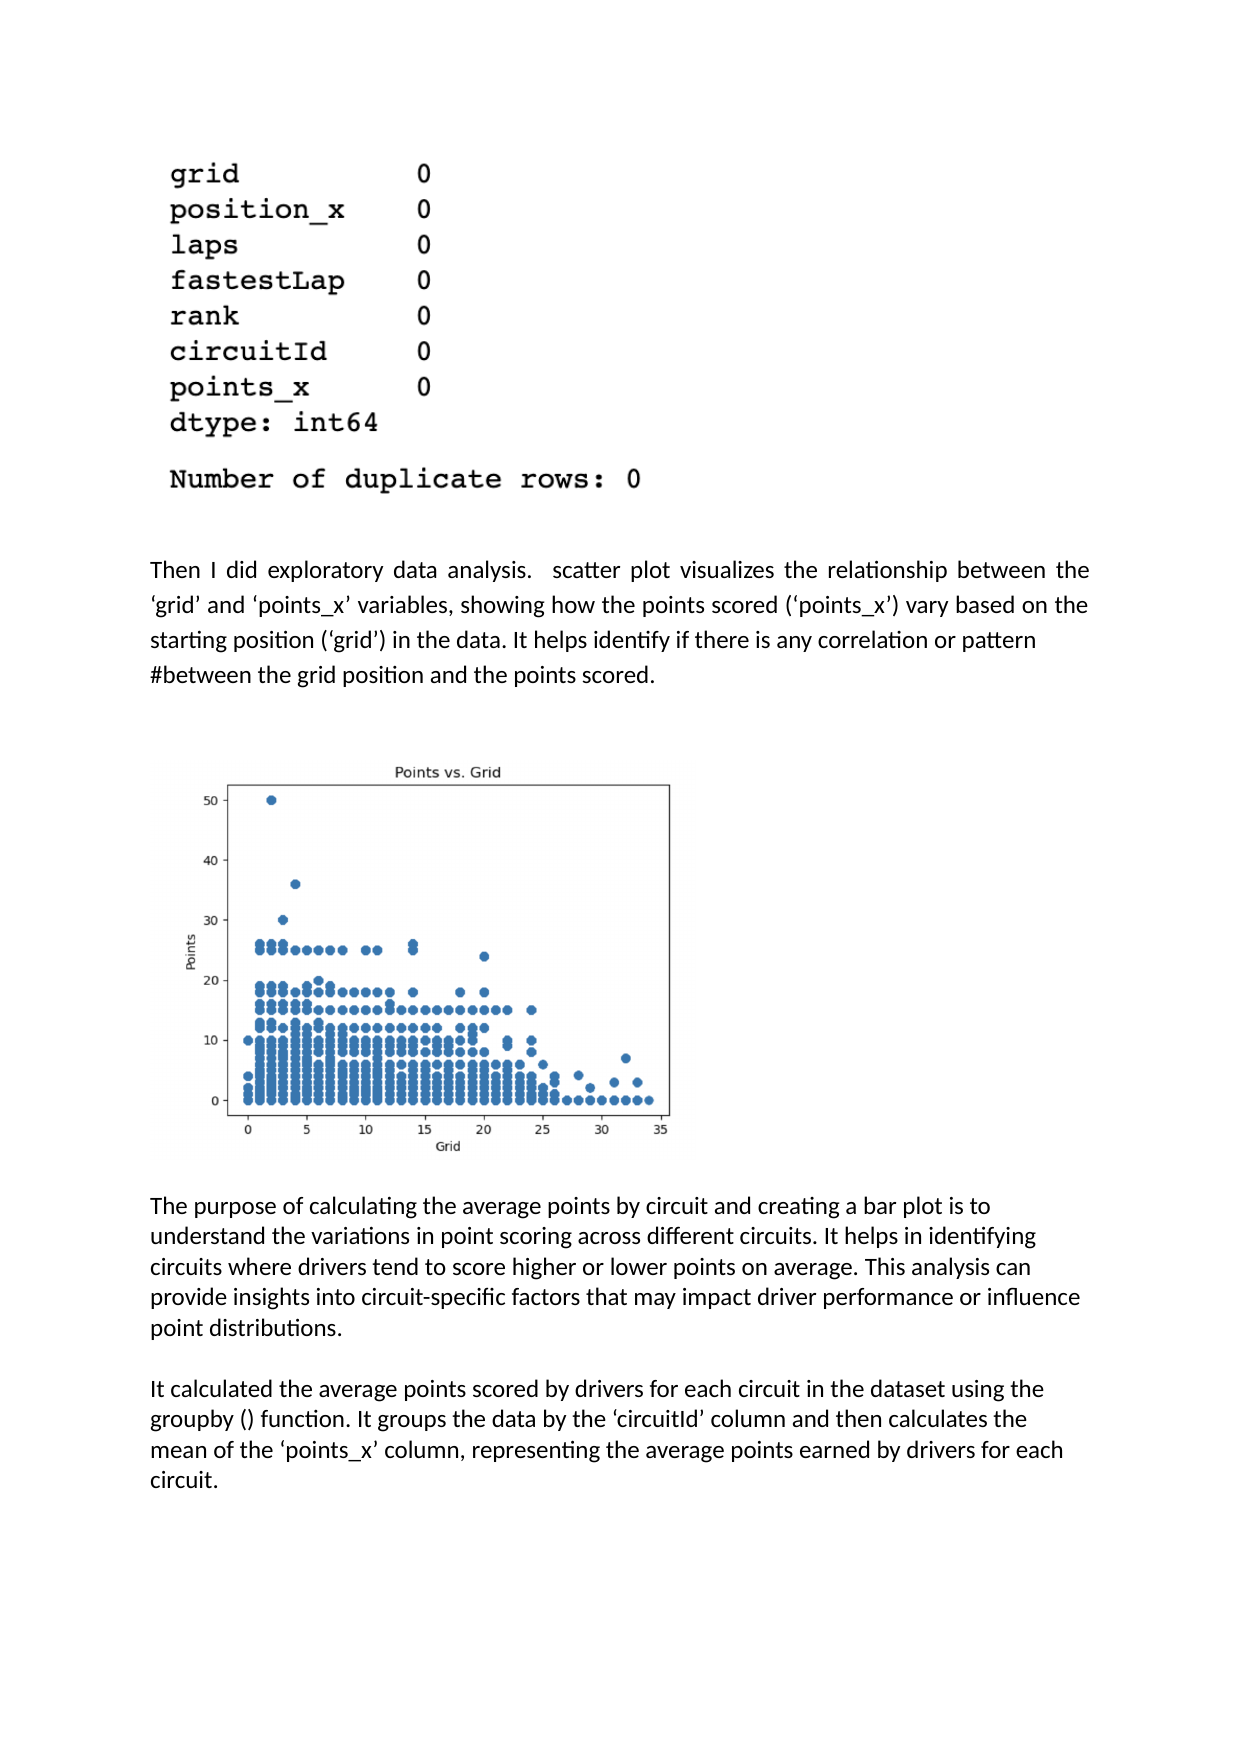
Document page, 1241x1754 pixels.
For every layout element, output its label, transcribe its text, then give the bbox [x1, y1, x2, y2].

text Then I did exploratory data analysis. scatter plot visualizes the relationship between the ‘grid’ and ‘points_x’ variables, showing how the points scored (‘points_x’) vary based on the starting position (‘grid’) in the data. It helps identify if there is any correlation or pattern [150, 554, 1090, 655]
picture [150, 150, 480, 452]
text The purpose of calculating the average points by circuit and creating a bar plot is to understand the variations in point scoring across different circuits. It helps in identifying circuits where drivers tend to score higher or lower points on average. This analysis can provide insights into circuit-specific factors that may impact driver performance or influence point distributions. [150, 1190, 1090, 1343]
text It calculated the average points scored by drivers for each circuit in the dataset using the groupby () function. It groups the data by the ‘circuitId’ column and then calculates the mean of the ‘points_x’ column, representing the average points earned by drivers for each circuit. [150, 1373, 1090, 1495]
picture [150, 456, 684, 515]
picture [150, 760, 696, 1160]
text #between the grid position and the points scored. [150, 659, 1090, 690]
